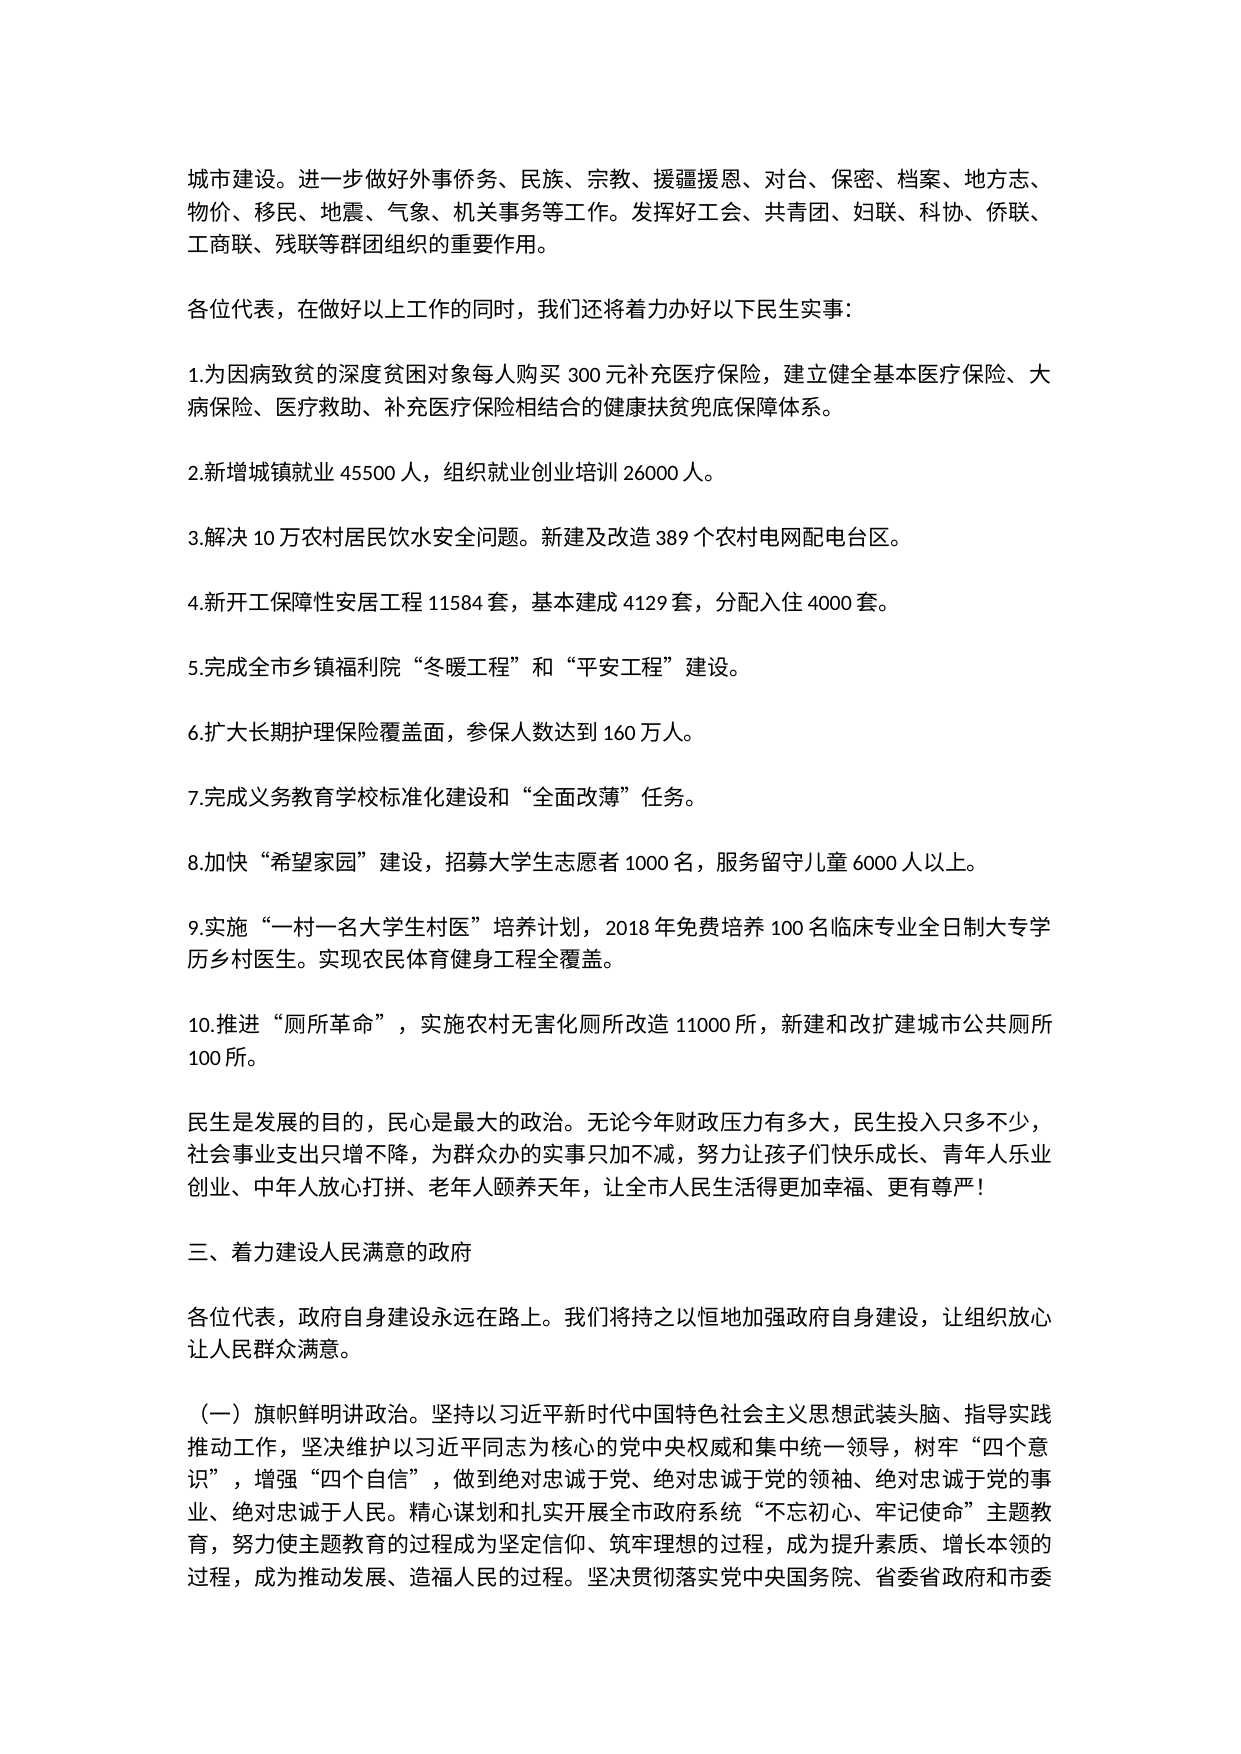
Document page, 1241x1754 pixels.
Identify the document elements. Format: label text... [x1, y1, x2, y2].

text 三、着力建设人民满意的政府 [187, 1234, 1053, 1267]
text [187, 162, 1053, 259]
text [187, 1397, 1053, 1592]
text 8.加快“希望家园”建设，招募大学生志愿者1000名，服务留守儿童6000人以上。 [187, 844, 1053, 877]
text 4.新开工保障性安居工程11584套，基本建成4129套，分配入住4000套。 [187, 584, 1053, 617]
text 10.推进“厕所革命”，实施农村无害化厕所改造11000所，新建和改扩建城市公共厕所100所。 [187, 1007, 1053, 1072]
text 各位代表，政府自身建设永远在路上。我们将持之以恒地加强政府自身建设，让组织放心，让人民群众满意。 [187, 1299, 1053, 1364]
text 7.完成义务教育学校标准化建设和“全面改薄”任务。 [187, 779, 1053, 812]
text 1.为因病致贫的深度贫困对象每人购买300元补充医疗保险，建立健全基本医疗保险、大病保险、医疗救助、补充医疗保险相结合的健康扶贫兜底保障体系。 [187, 357, 1053, 422]
text 3.解决10万农村居民饮水安全问题。新建及改造389个农村电网配电台区。 [187, 519, 1053, 552]
text 6.扩大长期护理保险覆盖面，参保人数达到160万人。 [187, 714, 1053, 747]
text 2.新增城镇就业45500人，组织就业创业培训26000人。 [187, 454, 1053, 487]
text 5.完成全市乡镇福利院“冬暖工程”和“平安工程”建设。 [187, 649, 1053, 682]
text 民生是发展的目的，民心是最大的政治。无论今年财政压力有多大，民生投入只多不少，社会事业支出只增不降，为群众办的实事只加不减，努力让孩子们快乐成长、青年人乐业创业、中年人放心打拼、老年人颐养天年，让全市人民生活得更加幸福、更有尊严！ [187, 1104, 1053, 1202]
text 各位代表，在做好以上工作的同时，我们还将着力办好以下民生实事： [187, 292, 1053, 324]
text 9.实施“一村一名大学生村医”培养计划，2018年免费培养100名临床专业全日制大专学历乡村医生。实现农民体育健身工程全覆盖。 [187, 909, 1053, 974]
